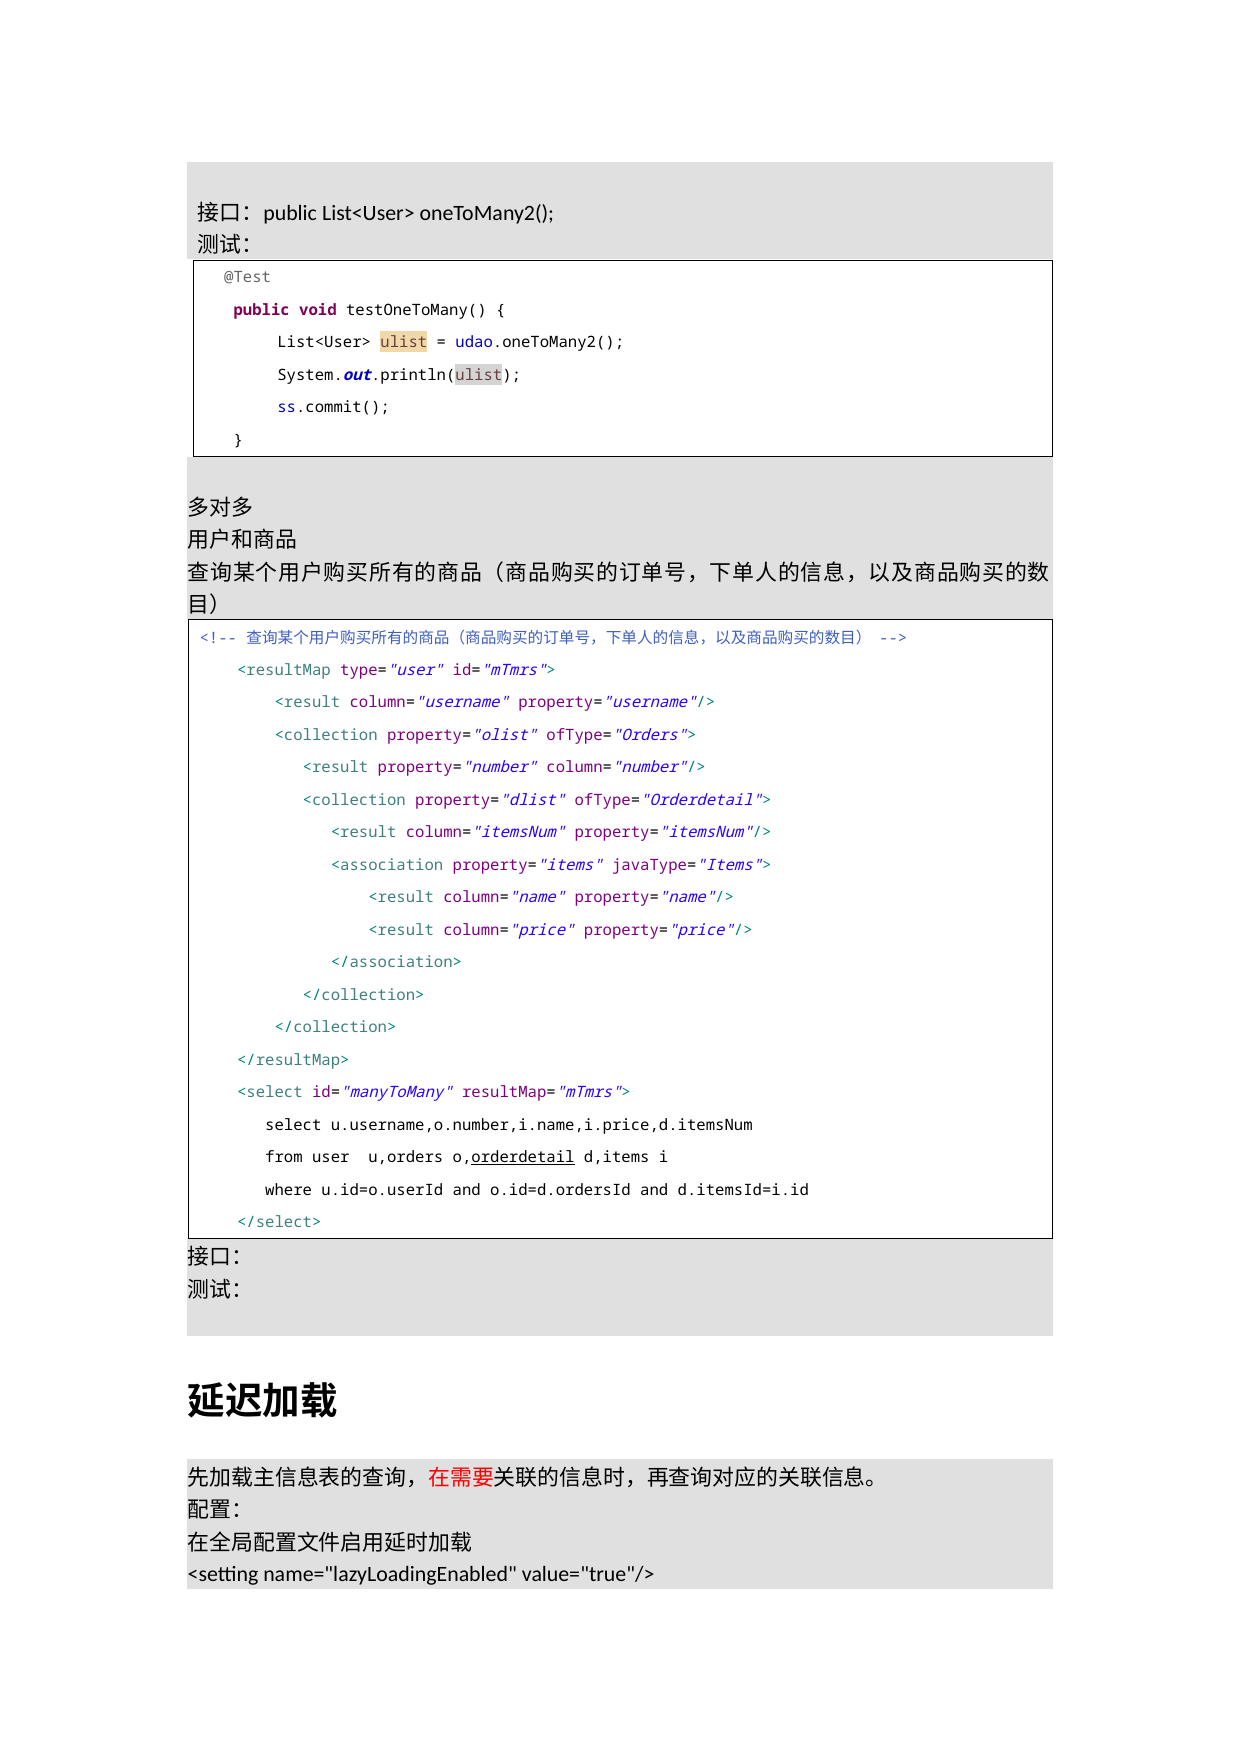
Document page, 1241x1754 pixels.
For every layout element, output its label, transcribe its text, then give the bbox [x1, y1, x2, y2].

text 多对多 [187, 489, 1053, 522]
text 测试： [187, 227, 1053, 259]
text 测试： [187, 1271, 1053, 1304]
text 先加载主信息表的查询，在需要关联的信息时，再查询对应的关联信息。 [187, 1459, 1053, 1492]
text 用户和商品 [187, 522, 1053, 554]
table_header @Test public void testOneToMany() { List<User> ulist = udao.oneToMany2(); System.out.println(ulist); ss.commit(); } [194, 261, 1052, 456]
subtitle 延迟加载 [187, 1365, 1053, 1430]
text 配置： [187, 1492, 1053, 1524]
text <setting name="lazyLoadingEnabled" value="true"/> [187, 1557, 1053, 1589]
text 接口： [187, 1239, 1053, 1271]
table_header <!-- 查询某个用户购买所有的商品（商品购买的订单号，下单人的信息，以及商品购买的数目） --> <resultMap type="user" id="mTmrs"> <result column="username" property="username"/> <collection property="olist" ofType="Orders"> <result property="number" column="number"/> <collection property="dlist" ofType="Orderdetail"> <result column="itemsNum" property="itemsNum"/> <association property="items" javaType="Items"> <result column="name" property="name"/> <result column="price" property="price"/> </association> </collection> </collection> </resultMap> <select id="manyToMany" resultMap="mTmrs"> select u.username,o.number,i.name,i.price,d.itemsNum from user u,orders o,orderdetail d,items i where u.id=o.userId and o.id=d.ordersId and d.itemsId=i.id </select> [189, 620, 1052, 1238]
text 在全局配置文件启用延时加载 [187, 1524, 1053, 1557]
text 查询某个用户购买所有的商品（商品购买的订单号，下单人的信息，以及商品购买的数目） [187, 554, 1053, 619]
text 接口：public List<User> oneToMany2(); [187, 194, 1053, 227]
